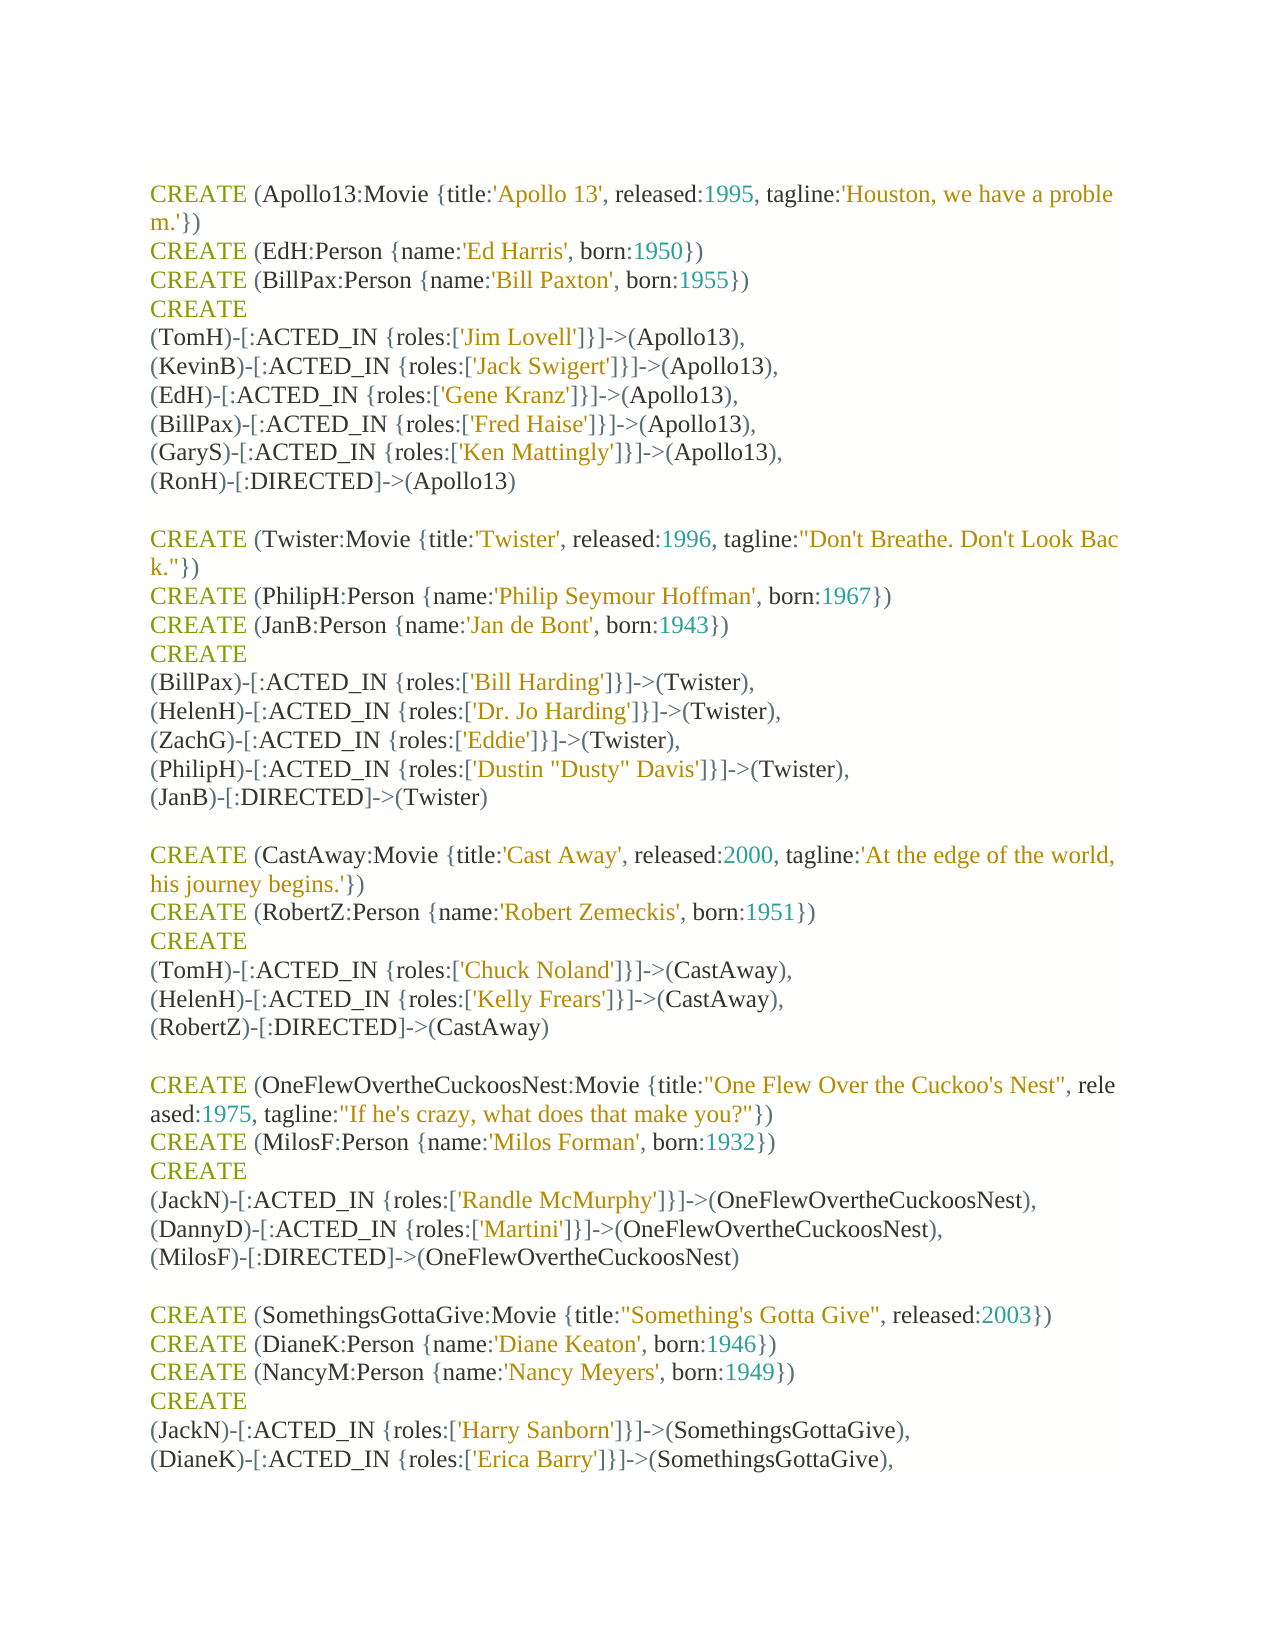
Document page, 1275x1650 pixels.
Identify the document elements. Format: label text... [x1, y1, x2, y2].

text CREATE (Twister:Movie {title:'Twister', released:1996, tagline:"Don't Breathe. Don't Look Back."}) [150, 524, 1125, 581]
text (TomH)-[:ACTED_IN {roles:['Jim Lovell']}]->(Apollo13), [150, 322, 1125, 351]
text CREATE (NancyM:Person {name:'Nancy Meyers', born:1949}) [150, 1357, 1125, 1386]
text (BillPax)-[:ACTED_IN {roles:['Fred Haise']}]->(Apollo13), [150, 409, 1125, 437]
text (JackN)-[:ACTED_IN {roles:['Randle McMurphy']}]->(OneFlewOvertheCuckoosNest), [150, 1185, 1125, 1214]
text (DianeK)-[:ACTED_IN {roles:['Erica Barry']}]->(SomethingsGottaGive), [150, 1444, 1125, 1472]
text (PhilipH)-[:ACTED_IN {roles:['Dustin "Dusty" Davis']}]->(Twister), [150, 754, 1125, 782]
text CREATE [150, 639, 1125, 667]
text (JackN)-[:ACTED_IN {roles:['Harry Sanborn']}]->(SomethingsGottaGive), [150, 1415, 1125, 1444]
text (ZachG)-[:ACTED_IN {roles:['Eddie']}]->(Twister), [150, 725, 1125, 754]
text CREATE (Apollo13:Movie {title:'Apollo 13', released:1995, tagline:'Houston, we have a problem.'}) [150, 179, 1125, 236]
text CREATE (DianeK:Person {name:'Diane Keaton', born:1946}) [150, 1329, 1125, 1357]
text CREATE [150, 1156, 1125, 1185]
text (HelenH)-[:ACTED_IN {roles:['Kelly Frears']}]->(CastAway), [150, 984, 1125, 1012]
text (GaryS)-[:ACTED_IN {roles:['Ken Mattingly']}]->(Apollo13), [150, 437, 1125, 466]
text (JanB)-[:DIRECTED]->(Twister) [150, 782, 1125, 811]
text CREATE (MilosF:Person {name:'Milos Forman', born:1932}) [150, 1127, 1125, 1156]
text (HelenH)-[:ACTED_IN {roles:['Dr. Jo Harding']}]->(Twister), [150, 696, 1125, 725]
text (DannyD)-[:ACTED_IN {roles:['Martini']}]->(OneFlewOvertheCuckoosNest), [150, 1214, 1125, 1242]
text CREATE (EdH:Person {name:'Ed Harris', born:1950}) [150, 236, 1125, 265]
text CREATE [150, 294, 1125, 322]
text CREATE (BillPax:Person {name:'Bill Paxton', born:1955}) [150, 265, 1125, 294]
text (MilosF)-[:DIRECTED]->(OneFlewOvertheCuckoosNest) [150, 1242, 1125, 1271]
text CREATE (CastAway:Movie {title:'Cast Away', released:2000, tagline:'At the edge of the world, his journey begins.'}) [150, 840, 1125, 897]
text CREATE (RobertZ:Person {name:'Robert Zemeckis', born:1951}) [150, 897, 1125, 926]
text CREATE (SomethingsGottaGive:Movie {title:"Something's Gotta Give", released:2003}) [150, 1300, 1125, 1329]
text (EdH)-[:ACTED_IN {roles:['Gene Kranz']}]->(Apollo13), [150, 380, 1125, 409]
text CREATE [150, 926, 1125, 955]
text (KevinB)-[:ACTED_IN {roles:['Jack Swigert']}]->(Apollo13), [150, 351, 1125, 380]
text CREATE (OneFlewOvertheCuckoosNest:Movie {title:"One Flew Over the Cuckoo's Nest", released:1975, tagline:"If he's crazy, what does that make you?"}) [150, 1070, 1125, 1127]
text CREATE (JanB:Person {name:'Jan de Bont', born:1943}) [150, 610, 1125, 639]
text (RobertZ)-[:DIRECTED]->(CastAway) [150, 1012, 1125, 1041]
text (BillPax)-[:ACTED_IN {roles:['Bill Harding']}]->(Twister), [150, 667, 1125, 696]
text (RonH)-[:DIRECTED]->(Apollo13) [150, 466, 1125, 495]
text (TomH)-[:ACTED_IN {roles:['Chuck Noland']}]->(CastAway), [150, 955, 1125, 984]
text CREATE (PhilipH:Person {name:'Philip Seymour Hoffman', born:1967}) [150, 581, 1125, 610]
text CREATE [150, 1386, 1125, 1415]
